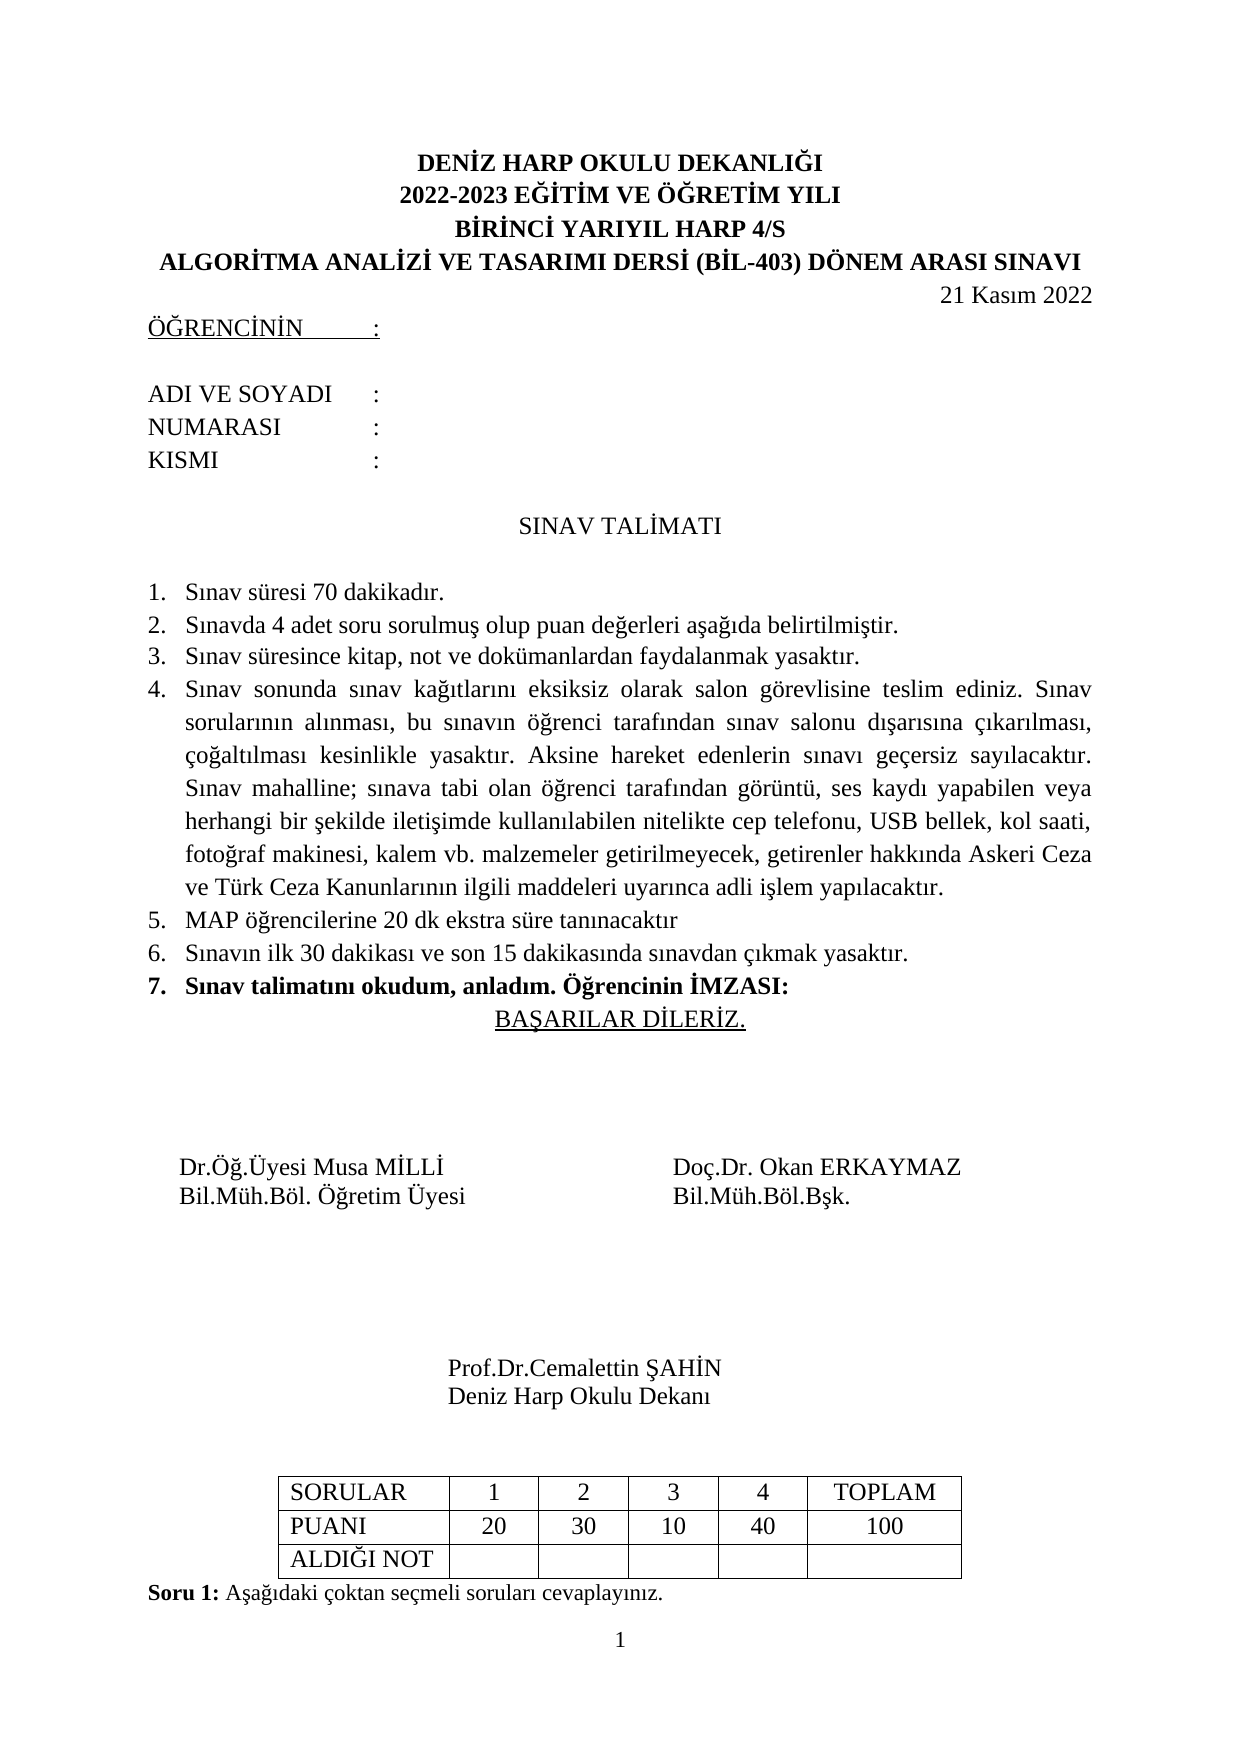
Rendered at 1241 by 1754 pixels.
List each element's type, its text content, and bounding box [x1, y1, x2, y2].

table_header 2 [539, 1477, 628, 1510]
table_cell ALDIĞI NOT [279, 1545, 449, 1578]
text Deniz Harp Okulu Dekanı [373, 1381, 1093, 1410]
text Soru 1: Aşağıdaki çoktan seçmeli soruları cevaplayınız. [148, 1579, 1093, 1605]
text KISMI : [148, 445, 1093, 473]
table_header 3 [629, 1477, 718, 1510]
list Sınav süresince kitap, not ve dokümanlardan faydalanmak yasaktır. [148, 641, 1093, 670]
table_header SORULAR [279, 1477, 449, 1510]
text SINAV TALİMATI [148, 511, 1093, 539]
text ALGORİTMA ANALİZİ VE TASARIMI DERSİ (BİL-403) DÖNEM ARASI SINAVI [148, 247, 1093, 275]
table_cell [450, 1545, 538, 1578]
list Sınavın ilk 30 dakikası ve son 15 dakikasında sınavdan çıkmak yasaktır. [148, 938, 1093, 967]
text 21 Kasım 2022 [223, 280, 1093, 308]
table_header TOPLAM [808, 1477, 961, 1510]
table_cell [629, 1545, 718, 1578]
table_cell [719, 1545, 807, 1578]
table_cell 40 [719, 1511, 807, 1543]
text BİRİNCİ YARIYIL HARP 4/S [148, 214, 1093, 242]
text Dr.Öğ.Üyesi Musa MİLLİ Doç.Dr. Okan ERKAYMAZ [148, 1152, 1093, 1181]
list Sınav talimatını okudum, anladım. Öğrencinin İMZASI: [148, 971, 1093, 1000]
table_header 1 [450, 1477, 538, 1510]
table_cell [539, 1545, 628, 1578]
table_cell 30 [539, 1511, 628, 1543]
table_cell 20 [450, 1511, 538, 1543]
list Sınav süresi 70 dakikadır. [148, 577, 1093, 606]
text Prof.Dr.Cemalettin ŞAHİN [148, 1353, 1093, 1381]
table_header 4 [719, 1477, 807, 1510]
text NUMARASI : [148, 412, 1093, 441]
list Sınavda 4 adet soru sorulmuş olup puan değerleri aşağıda belirtilmiştir. [148, 610, 1093, 639]
list MAP öğrencilerine 20 dk ekstra süre tanınacaktır [148, 905, 1093, 934]
text BAŞARILAR DİLERİZ. [148, 1004, 1093, 1033]
text Bil.Müh.Böl. Öğretim Üyesi Bil.Müh.Böl.Bşk. [148, 1181, 1093, 1210]
list Sınav sonunda sınav kağıtlarını eksiksiz olarak salon görevlisine teslim ediniz. Sınav sorularının alınması, bu sınavın öğrenci tarafından sınav salonu dışarısına çıkarılması, çoğaltılması kesinlikle yasaktır. Aksine hareket edenlerin sınavı geçersiz sayılacaktır. Sınav mahalline; sınava tabi olan öğrenci tarafından görüntü, ses kaydı yapabilen veya herhangi bir şekilde iletişimde kullanılabilen nitelikte cep telefonu, USB bellek, kol saati, fotoğraf makinesi, kalem vb. malzemeler getirilmeyecek, getirenler hakkında Askeri Ceza ve Türk Ceza Kanunlarının ilgili maddeleri uyarınca adli işlem yapılacaktır. [148, 674, 1093, 901]
table_cell 100 [808, 1511, 961, 1543]
table_cell PUANI [279, 1511, 449, 1543]
table_cell [808, 1545, 961, 1578]
text 2022-2023 EĞİTİM VE ÖĞRETİM YILI [148, 181, 1093, 209]
text ÖĞRENCİNİN : [148, 313, 1093, 341]
text ADI VE SOYADI : [148, 379, 1093, 407]
table_cell 10 [629, 1511, 718, 1543]
text DENİZ HARP OKULU DEKANLIĞI [148, 148, 1093, 176]
